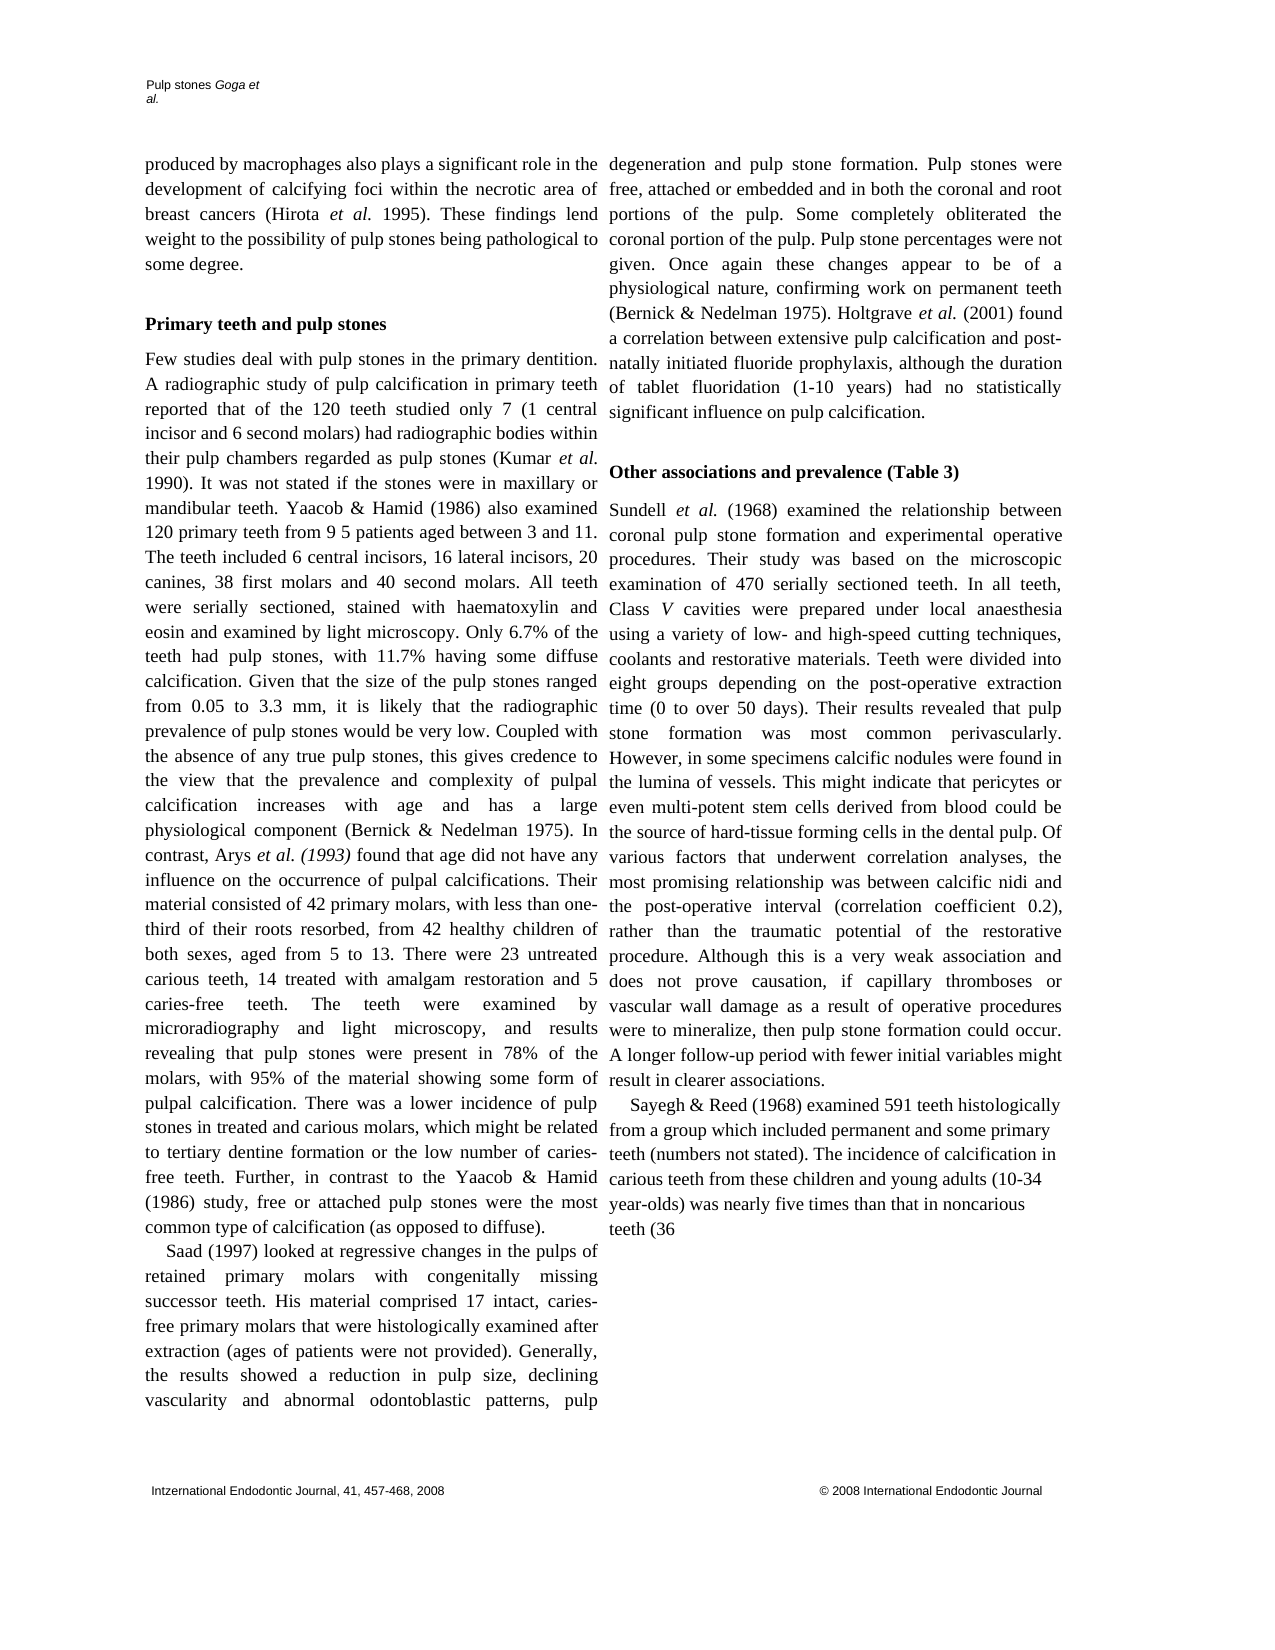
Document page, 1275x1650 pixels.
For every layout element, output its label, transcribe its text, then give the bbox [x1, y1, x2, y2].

text Few studies deal with pulp stones in the primary dentition. A radiographic study of pulp calcification in primary teeth reported that of the 120 teeth studied only 7 (1 central incisor and 6 second molars) had radiographic bodies within their pulp chambers regarded as pulp stones (Kumar et al. 1990). It was not stated if the stones were in maxillary or mandibular teeth. Yaacob & Hamid (1986) also examined 120 primary teeth from 9 5 patients aged between 3 and 11. The teeth included 6 central incisors, 16 lateral incisors, 20 canines, 38 first molars and 40 second molars. All teeth were serially sectioned, stained with haematoxylin and eosin and examined by light microscopy. Only 6.7% of the teeth had pulp stones, with 11.7% having some diffuse calcification. Given that the size of the pulp stones ranged from 0.05 to 3.3 mm, it is likely that the radiographic prevalence of pulp stones would be very low. Coupled with the absence of any true pulp stones, this gives credence to the view that the prevalence and complexity of pulpal calcification increases with age and has a large physiological component (Bernick & Nedelman 1975). In contrast, Arys et al. (1993) found that age did not have any influence on the occurrence of pulpal calcifications. Their material consisted of 42 primary molars, with less than one-third of their roots resorbed, from 42 healthy children of both sexes, aged from 5 to 13. There were 23 untreated carious teeth, 14 treated with amalgam restoration and 5 caries-free teeth. The teeth were examined by microradiography and light microscopy, and results revealing that pulp stones were present in 78% of the molars, with 95% of the material showing some form of pulpal calcification. There was a lower incidence of pulp stones in treated and carious molars, which might be related to tertiary dentine formation or the low number of caries-free teeth. Further, in contrast to the Yaacob & Hamid (1986) study, free or attached pulp stones were the most common type of calcification (as opposed to diffuse). [145, 348, 598, 1237]
text Saad (1997) looked at regressive changes in the pulps of retained primary molars with congenitally missing successor teeth. His material comprised 17 intact, caries-free primary molars that were histologically examined after extraction (ages of patients were not provided). Generally, the results showed a reduction in pulp size, declining vascularity and abnormal odontoblastic patterns, pulp degeneration and pulp stone formation. Pulp stones were free, attached or embedded and in both the coronal and root portions of the pulp. Some completely obliterated the coronal portion of the pulp. Pulp stone percentages were not given. Once again these changes appear to be of a physiological nature, confirming work on permanent teeth (Bernick & Nedelman 1975). Holtgrave et al. (2001) found a correlation between extensive pulp calcification and post-natally initiated fluoride prophylaxis, although the duration of tablet fluoridation (1-10 years) had no statistically significant influence on pulp calcification. [145, 1240, 598, 1411]
text Sundell et al. (1968) examined the relationship between coronal pulp stone formation and experimental operative procedures. Their study was based on the microscopic examination of 470 serially sectioned teeth. In all teeth, Class V cavities were prepared under local anaesthesia using a variety of low- and high-speed cutting techniques, coolants and restorative materials. Teeth were divided into eight groups depending on the post-operative extraction time (0 to over 50 days). Their results revealed that pulp stone formation was most common perivascularly. However, in some specimens calcific nodules were found in the lumina of vessels. This might indicate that pericytes or even multi-potent stem cells derived from blood could be the source of hard-tissue forming cells in the dental pulp. Of various factors that underwent correlation analyses, the most promising relationship was between calcific nidi and the post-operative interval (correlation coefficient 0.2), rather than the traumatic potential of the restorative procedure. Although this is a very weak association and does not prove causation, if capillary thromboses or vascular wall damage as a result of operative procedures were to mineralize, then pulp stone formation could occur. A longer follow-up period with fewer initial variables might result in clearer associations. [609, 499, 1063, 1090]
text Saad (1997) looked at regressive changes in the pulps of retained primary molars with congenitally missing successor teeth. His material comprised 17 intact, caries-free primary molars that were histologically examined after extraction (ages of patients were not provided). Generally, the results showed a reduction in pulp size, declining vascularity and abnormal odontoblastic patterns, pulp degeneration and pulp stone formation. Pulp stones were free, attached or embedded and in both the coronal and root portions of the pulp. Some completely obliterated the coronal portion of the pulp. Pulp stone percentages were not given. Once again these changes appear to be of a physiological nature, confirming work on permanent teeth (Bernick & Nedelman 1975). Holtgrave et al. (2001) found a correlation between extensive pulp calcification and post-natally initiated fluoride prophylaxis, although the duration of tablet fluoridation (1-10 years) had no statistically significant influence on pulp calcification. [609, 153, 1063, 423]
subtitle Other associations and prevalence (Table 3) [609, 461, 1063, 483]
subtitle Primary teeth and pulp stones [145, 313, 598, 334]
text Sayegh & Reed (1968) examined 591 teeth histologically from a group which included permanent and some primary teeth (numbers not stated). The incidence of calcification in carious teeth from these children and young adults (10-34 year-olds) was nearly five times than that in noncarious teeth (36 [609, 1094, 1063, 1239]
